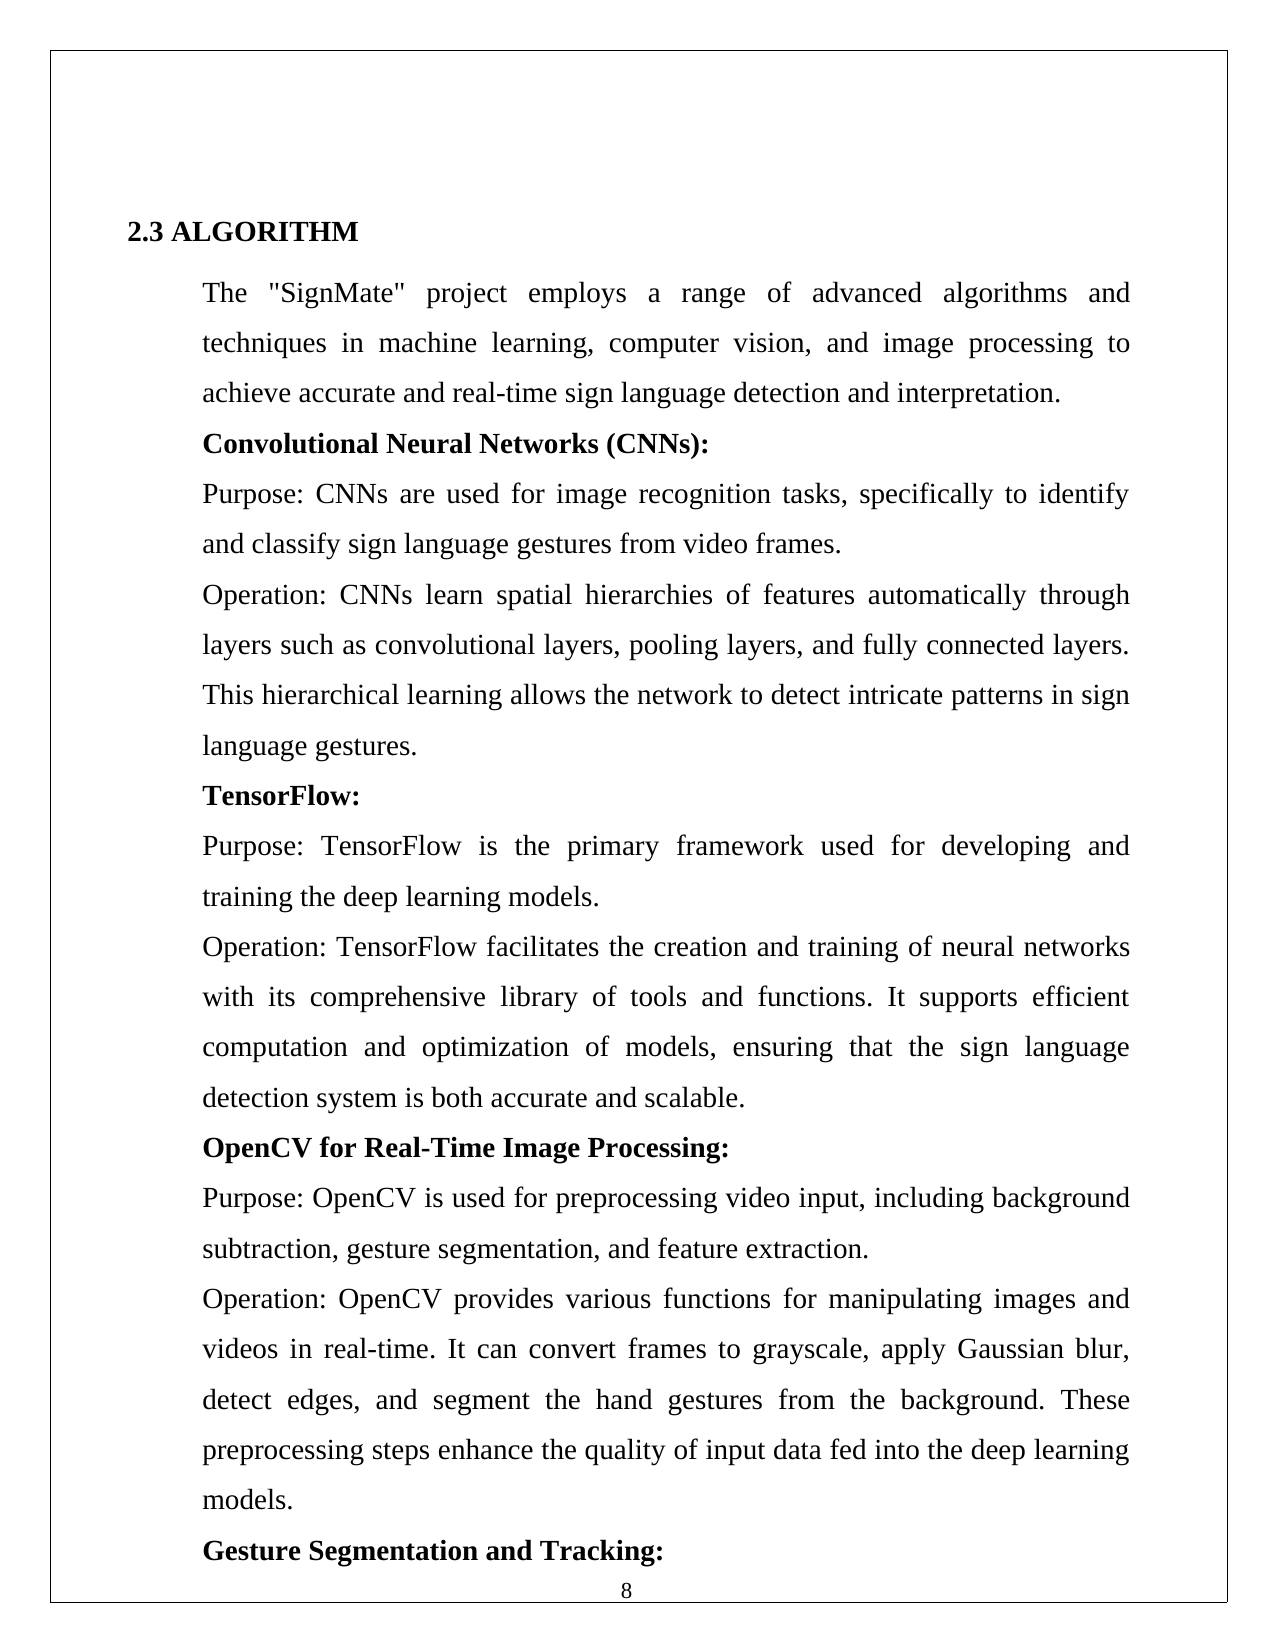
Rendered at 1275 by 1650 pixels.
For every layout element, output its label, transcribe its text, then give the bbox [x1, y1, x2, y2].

text The "SignMate" project employs a range of advanced algorithms and techniques in machine learning, computer vision, and image processing to achieve accurate and real-time sign language detection and interpretation. [202, 275, 1131, 409]
text Purpose: OpenCV is used for preprocessing video input, including background subtraction, gesture segmentation, and feature extraction. [202, 1181, 1131, 1264]
text Operation: TensorFlow facilitates the creation and training of neural networks with its comprehensive library of tools and functions. It supports efficient computation and optimization of models, ensuring that the sign language detection system is both accurate and scalable. [202, 929, 1131, 1113]
text Purpose: CNNs are used for image recognition tasks, specifically to identify and classify sign language gestures from video frames. [202, 476, 1131, 560]
text Operation: CNNs learn spatial hierarchies of features automatically through layers such as convolutional layers, pooling layers, and fully connected layers. This hierarchical learning allows the network to detect intricate patterns in sign language gestures. [202, 577, 1131, 761]
text Operation: OpenCV provides various functions for manipulating images and videos in real-time. It can convert frames to grayscale, apply Gaussian blur, detect edges, and segment the hand gestures from the background. These preprocessing steps enhance the quality of input data fed into the deep learning models. [202, 1281, 1131, 1516]
text Convolutional Neural Networks (CNNs): [202, 426, 1131, 459]
text TensorFlow: [202, 778, 1131, 812]
text 2.3 ALGORITHM [127, 214, 1131, 247]
text OpenCV for Real-Time Image Processing: [202, 1130, 1131, 1164]
text Gesture Segmentation and Tracking: [202, 1533, 1131, 1566]
text Purpose: TensorFlow is the primary framework used for developing and training the deep learning models. [202, 828, 1131, 912]
